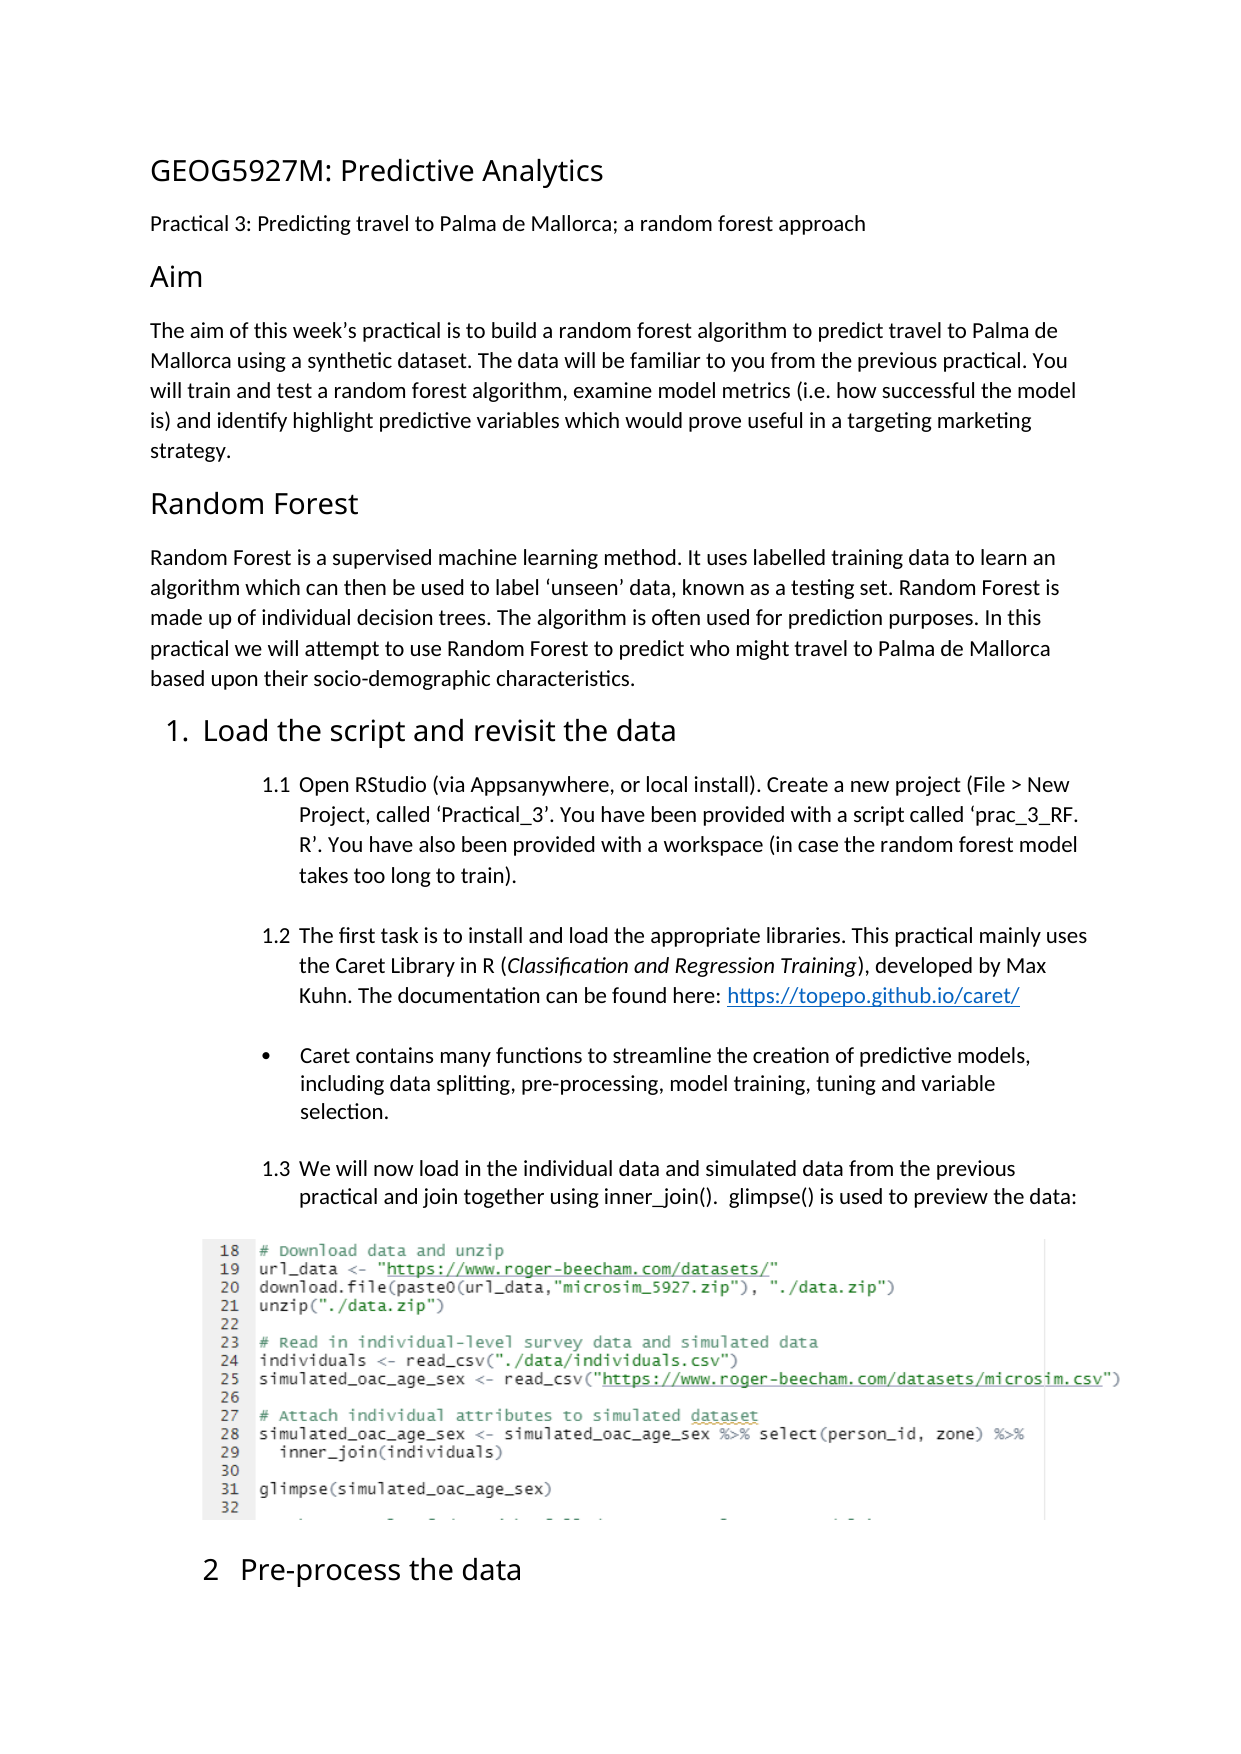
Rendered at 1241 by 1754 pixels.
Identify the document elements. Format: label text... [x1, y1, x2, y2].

text Random Forest is a supervised machine learning method. It uses labelled training data to learn an algorithm which can then be used to label ‘unseen’ data, known as a testing set. Random Forest is made up of individual decision trees. The algorithm is often used for prediction purposes. In this practical we will attempt to use Random Forest to predict who might travel to Palma de Mallorca based upon their socio-demographic characteristics. [150, 543, 1090, 692]
subtitle Random Forest [150, 483, 1090, 523]
subtitle Aim [150, 256, 1090, 296]
subtitle Load the script and revisit the data [165, 711, 1090, 750]
list The first task is to install and load the appropriate libraries. This practical mainly uses the Caret Library in R (Classification and Regression Training), developed by Max Kuhn. The documentation can be found here: https://topepo.github.io/caret/ [261, 921, 1090, 1010]
text Practical 3: Predicting travel to Palma de Mallorca; a random forest approach [150, 209, 1090, 237]
subtitle Pre-process the data [202, 1549, 1090, 1589]
picture [202, 1239, 1143, 1520]
list Open RStudio (via Appsanywhere, or local install). Create a new project (File > New Project, called ‘Practical_3’. You have been provided with a script called ‘prac_3_RF. R’. You have also been provided with a workspace (in case the random forest model takes too long to train). [261, 770, 1090, 889]
list Caret contains many functions to streamline the creation of predictive models, including data splitting, pre-processing, model training, tuning and variable selection. [262, 1041, 1090, 1125]
subtitle GEOG5927M: Predictive Analytics [150, 150, 1090, 190]
text The aim of this week’s practical is to build a random forest algorithm to predict travel to Palma de Mallorca using a synthetic dataset. The data will be familiar to you from the previous practical. You will train and test a random forest algorithm, examine model metrics (i.e. how successful the model is) and identify highlight predictive variables which would prove useful in a targeting marketing strategy. [150, 316, 1090, 465]
list We will now load in the individual data and simulated data from the previous practical and join together using inner_join(). glimpse() is used to preview the data: [261, 1154, 1090, 1210]
